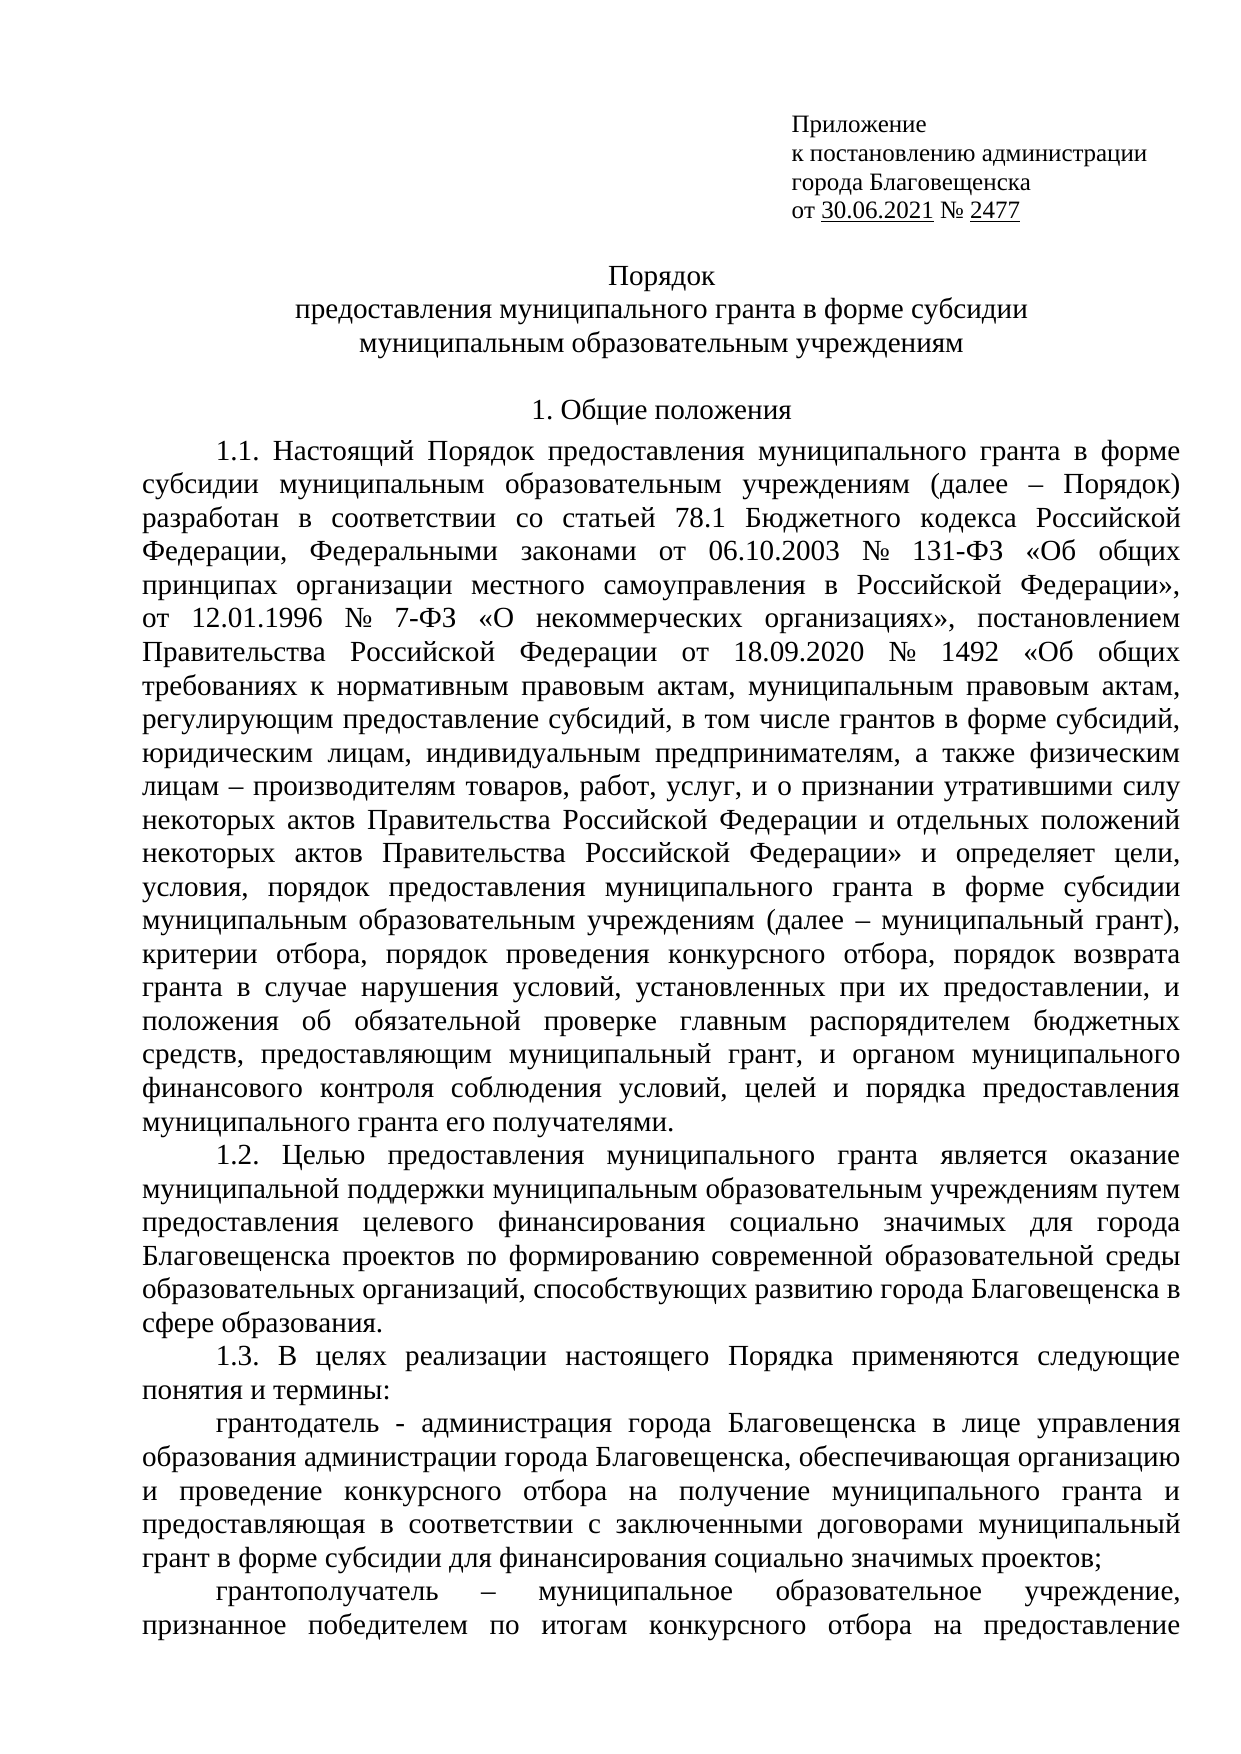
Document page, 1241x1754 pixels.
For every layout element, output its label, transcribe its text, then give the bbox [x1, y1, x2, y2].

text от 30.06.2021 № 2477 [142, 196, 1181, 224]
text 1.3. В целях реализации настоящего Порядка применяются следующие понятия и термины: [142, 1338, 1181, 1406]
text к постановлению администрации [142, 138, 1181, 167]
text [142, 1573, 1181, 1640]
text Приложение [142, 109, 1181, 138]
text предоставления муниципального гранта в форме субсидии [142, 291, 1181, 325]
text муниципальным образовательным учреждениям [142, 325, 1181, 358]
text 1.1. Настоящий Порядок предоставления муниципального гранта в форме субсидии муниципальным образовательным учреждениям (далее – Порядок) разработан в соответствии со статьей 78.1 Бюджетного кодекса Российской Федерации, Федеральными законами от 06.10.2003 № 131-ФЗ «Об общих принципах организации местного самоуправления в Российской Федерации», от 12.01.1996 № 7-ФЗ «О некоммерческих организациях», постановлением Правительства Российской Федерации от 18.09.2020 № 1492 «Об общих требованиях к нормативным правовым актам, муниципальным правовым актам, регулирующим предоставление субсидий, в том числе грантов в форме субсидий, юридическим лицам, индивидуальным предпринимателям, а также физическим лицам – производителям товаров, работ, услуг, и о признании утратившими силу некоторых актов Правительства Российской Федерации и отдельных положений некоторых актов Правительства Российской Федерации» и определяет цели, условия, порядок предоставления муниципального гранта в форме субсидии муниципальным образовательным учреждениям (далее – муниципальный грант), критерии отбора, порядок проведения конкурсного отбора, порядок возврата гранта в случае нарушения условий, установленных при их предоставлении, и положения об обязательной проверке главным распорядителем бюджетных средств, предоставляющим муниципальный грант, и органом муниципального финансового контроля соблюдения условий, целей и порядка предоставления муниципального гранта его получателями. [142, 433, 1181, 1137]
text 1. Общие положения [142, 392, 1181, 426]
text города Благовещенска [142, 167, 1181, 196]
text 1.2. Целью предоставления муниципального гранта является оказание муниципальной поддержки муниципальным образовательным учреждениям путем предоставления целевого финансирования социально значимых для города Благовещенска проектов по формированию современной образовательной среды образовательных организаций, способствующих развитию города Благовещенска в сфере образования. [142, 1137, 1181, 1338]
text грантодатель - администрация города Благовещенска в лице управления образования администрации города Благовещенска, обеспечивающая организацию и проведение конкурсного отбора на получение муниципального гранта и предоставляющая в соответствии с заключенными договорами муниципальный грант в форме субсидии для финансирования социально значимых проектов; [142, 1406, 1181, 1573]
text Порядок [142, 258, 1181, 291]
